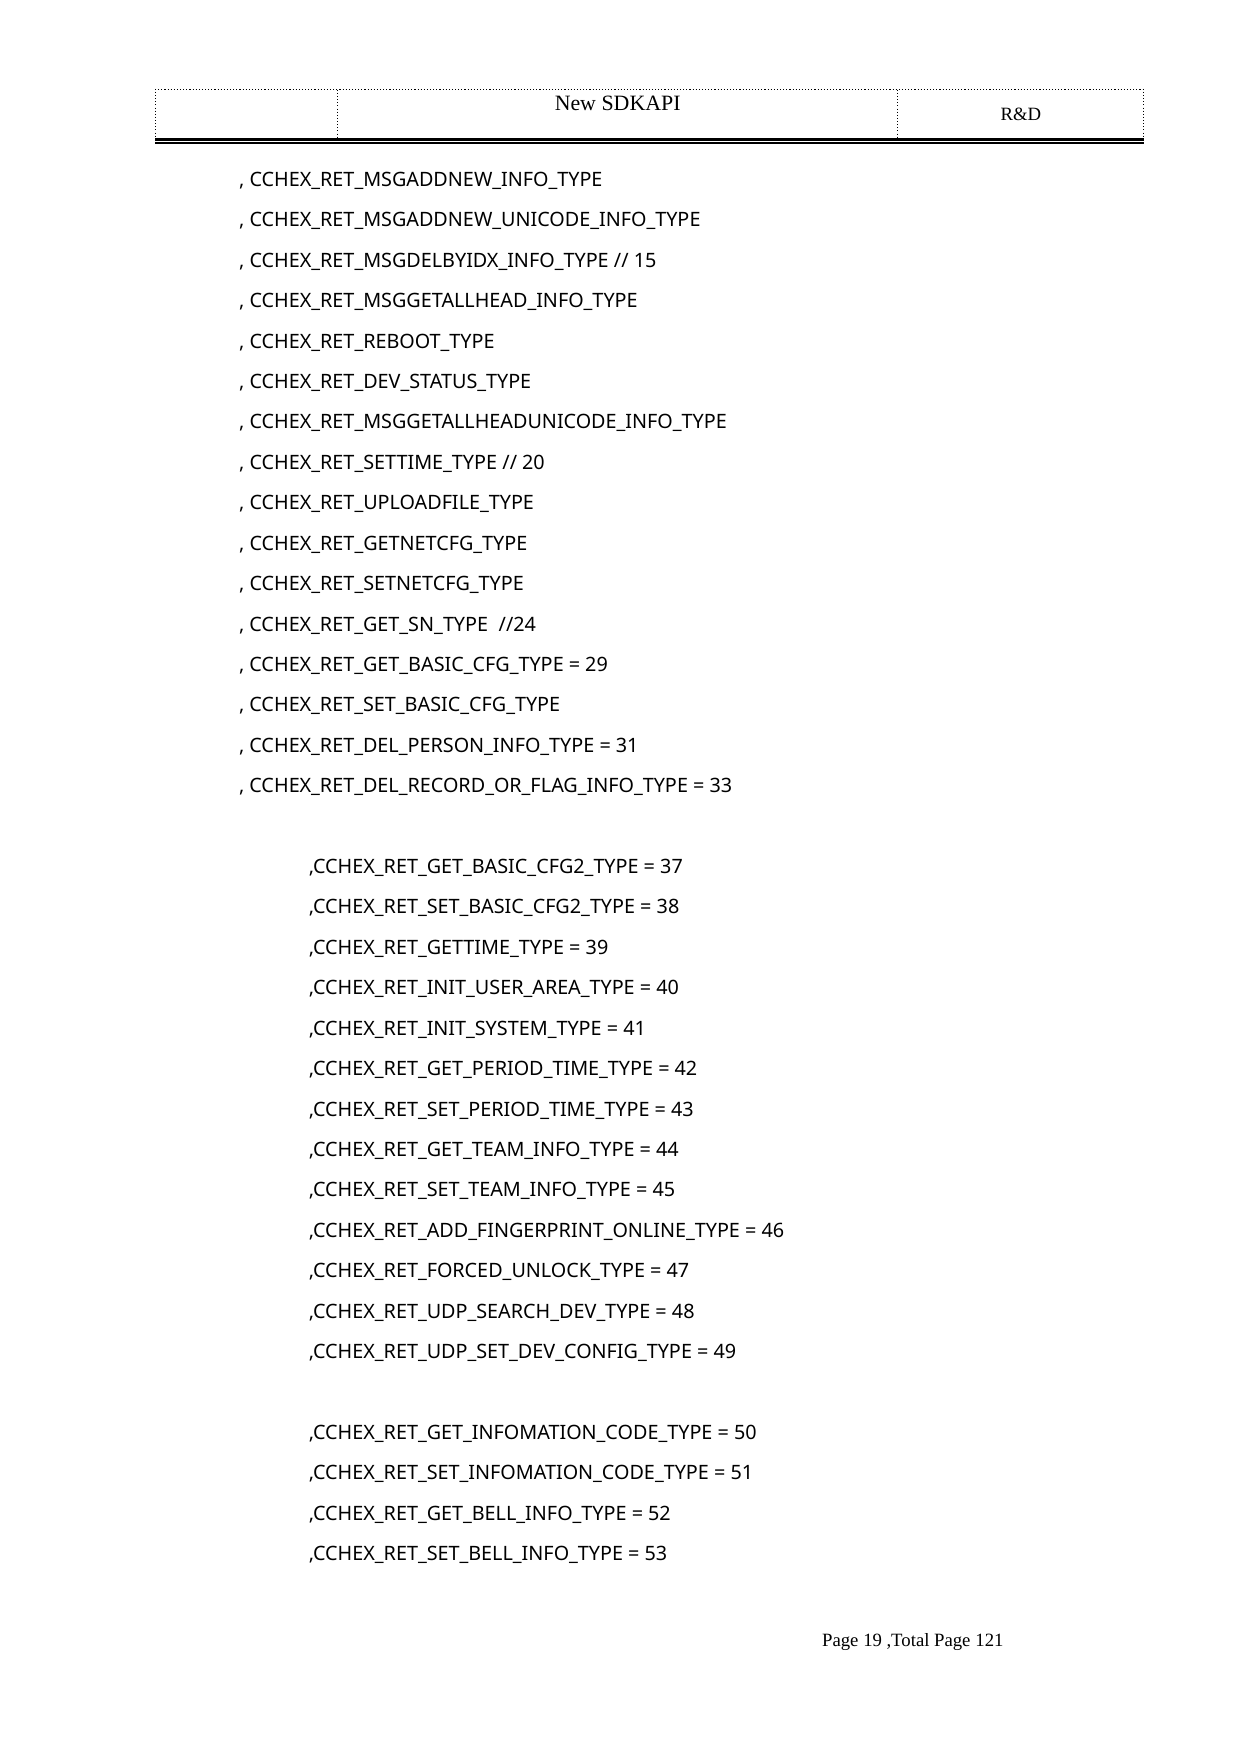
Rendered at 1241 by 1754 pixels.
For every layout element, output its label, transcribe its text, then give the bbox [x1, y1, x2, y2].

text ,CCHEX_RET_SET_BASIC_CFG2_TYPE = 38 [265, 893, 1122, 920]
text ,CCHEX_RET_GET_INFOMATION_CODE_TYPE = 50 [265, 1418, 1122, 1445]
text ,CCHEX_RET_SET_PERIOD_TIME_TYPE = 43 [265, 1095, 1122, 1122]
text , CCHEX_RET_DEL_PERSON_INFO_TYPE = 31 [177, 731, 1122, 758]
text , CCHEX_RET_SETNETCFG_TYPE [177, 569, 1122, 596]
text ,CCHEX_RET_SET_TEAM_INFO_TYPE = 45 [265, 1176, 1122, 1203]
text ,CCHEX_RET_INIT_SYSTEM_TYPE = 41 [265, 1014, 1122, 1041]
text ,CCHEX_RET_GET_PERIOD_TIME_TYPE = 42 [265, 1054, 1122, 1081]
text , CCHEX_RET_REBOOT_TYPE [177, 327, 1122, 354]
text , CCHEX_RET_UPLOADFILE_TYPE [177, 488, 1122, 516]
text ,CCHEX_RET_INIT_USER_AREA_TYPE = 40 [265, 973, 1122, 1001]
text , CCHEX_RET_MSGDELBYIDX_INFO_TYPE // 15 [177, 246, 1122, 273]
text , CCHEX_RET_DEV_STATUS_TYPE [177, 367, 1122, 394]
text , CCHEX_RET_GETNETCFG_TYPE [177, 529, 1122, 556]
text , CCHEX_RET_MSGADDNEW_UNICODE_INFO_TYPE [177, 206, 1122, 233]
text , CCHEX_RET_SETTIME_TYPE // 20 [177, 448, 1122, 475]
text ,CCHEX_RET_GETTIME_TYPE = 39 [265, 933, 1122, 960]
text , CCHEX_RET_MSGGETALLHEADUNICODE_INFO_TYPE [177, 408, 1122, 435]
text , CCHEX_RET_SET_BASIC_CFG_TYPE [177, 691, 1122, 718]
text ,CCHEX_RET_FORCED_UNLOCK_TYPE = 47 [265, 1256, 1122, 1283]
text , CCHEX_RET_MSGGETALLHEAD_INFO_TYPE [177, 286, 1122, 313]
text , CCHEX_RET_GET_BASIC_CFG_TYPE = 29 [177, 650, 1122, 677]
text , CCHEX_RET_MSGADDNEW_INFO_TYPE [177, 165, 1122, 192]
text ,CCHEX_RET_GET_BASIC_CFG2_TYPE = 37 [265, 852, 1122, 879]
text ,CCHEX_RET_GET_TEAM_INFO_TYPE = 44 [265, 1135, 1122, 1162]
text ,CCHEX_RET_SET_BELL_INFO_TYPE = 53 [265, 1539, 1122, 1566]
text ,CCHEX_RET_GET_BELL_INFO_TYPE = 52 [265, 1499, 1122, 1526]
text ,CCHEX_RET_SET_INFOMATION_CODE_TYPE = 51 [265, 1458, 1122, 1486]
text ,CCHEX_RET_UDP_SEARCH_DEV_TYPE = 48 [265, 1297, 1122, 1324]
text , CCHEX_RET_DEL_RECORD_OR_FLAG_INFO_TYPE = 33 [177, 771, 1122, 798]
text , CCHEX_RET_GET_SN_TYPE //24 [177, 610, 1122, 637]
text ,CCHEX_RET_UDP_SET_DEV_CONFIG_TYPE = 49 [265, 1337, 1122, 1364]
text ,CCHEX_RET_ADD_FINGERPRINT_ONLINE_TYPE = 46 [265, 1216, 1122, 1243]
